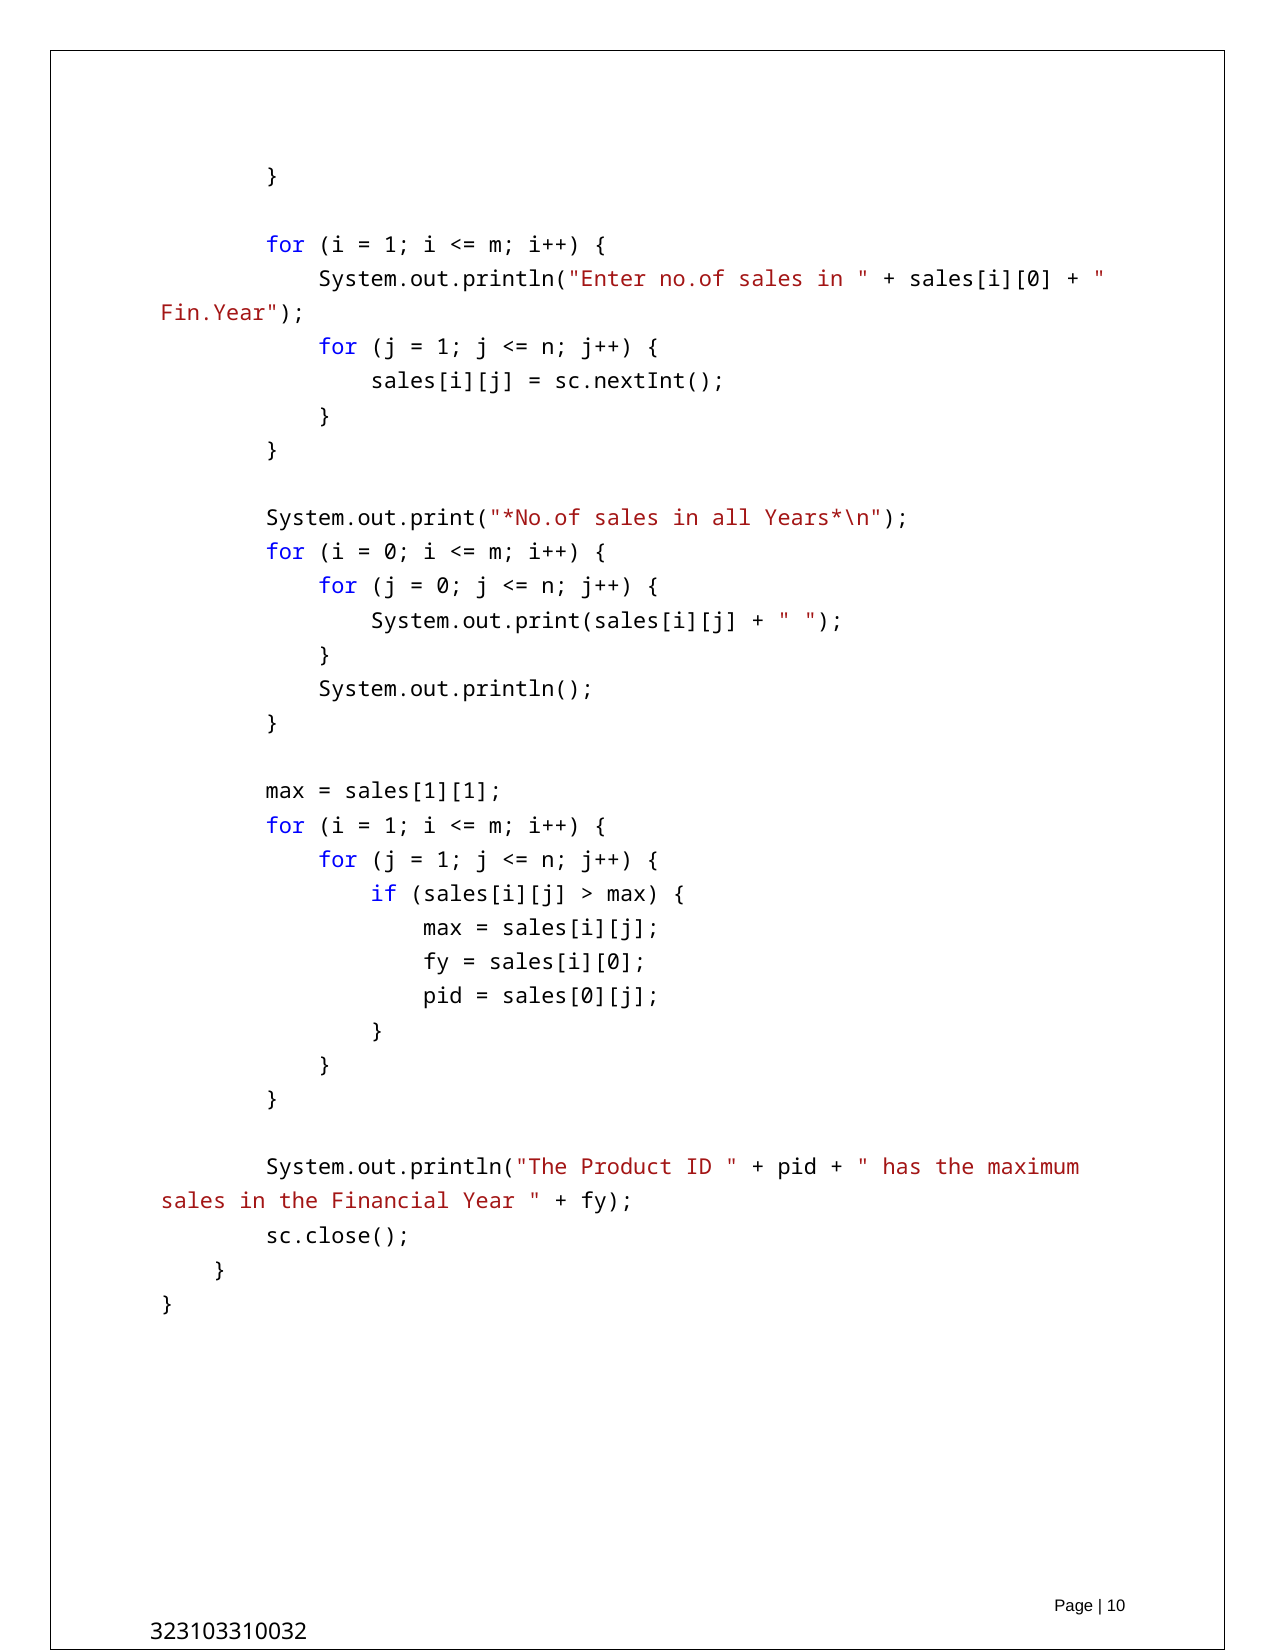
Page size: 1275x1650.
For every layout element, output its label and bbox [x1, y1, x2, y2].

table_header [150, 150, 1125, 1332]
